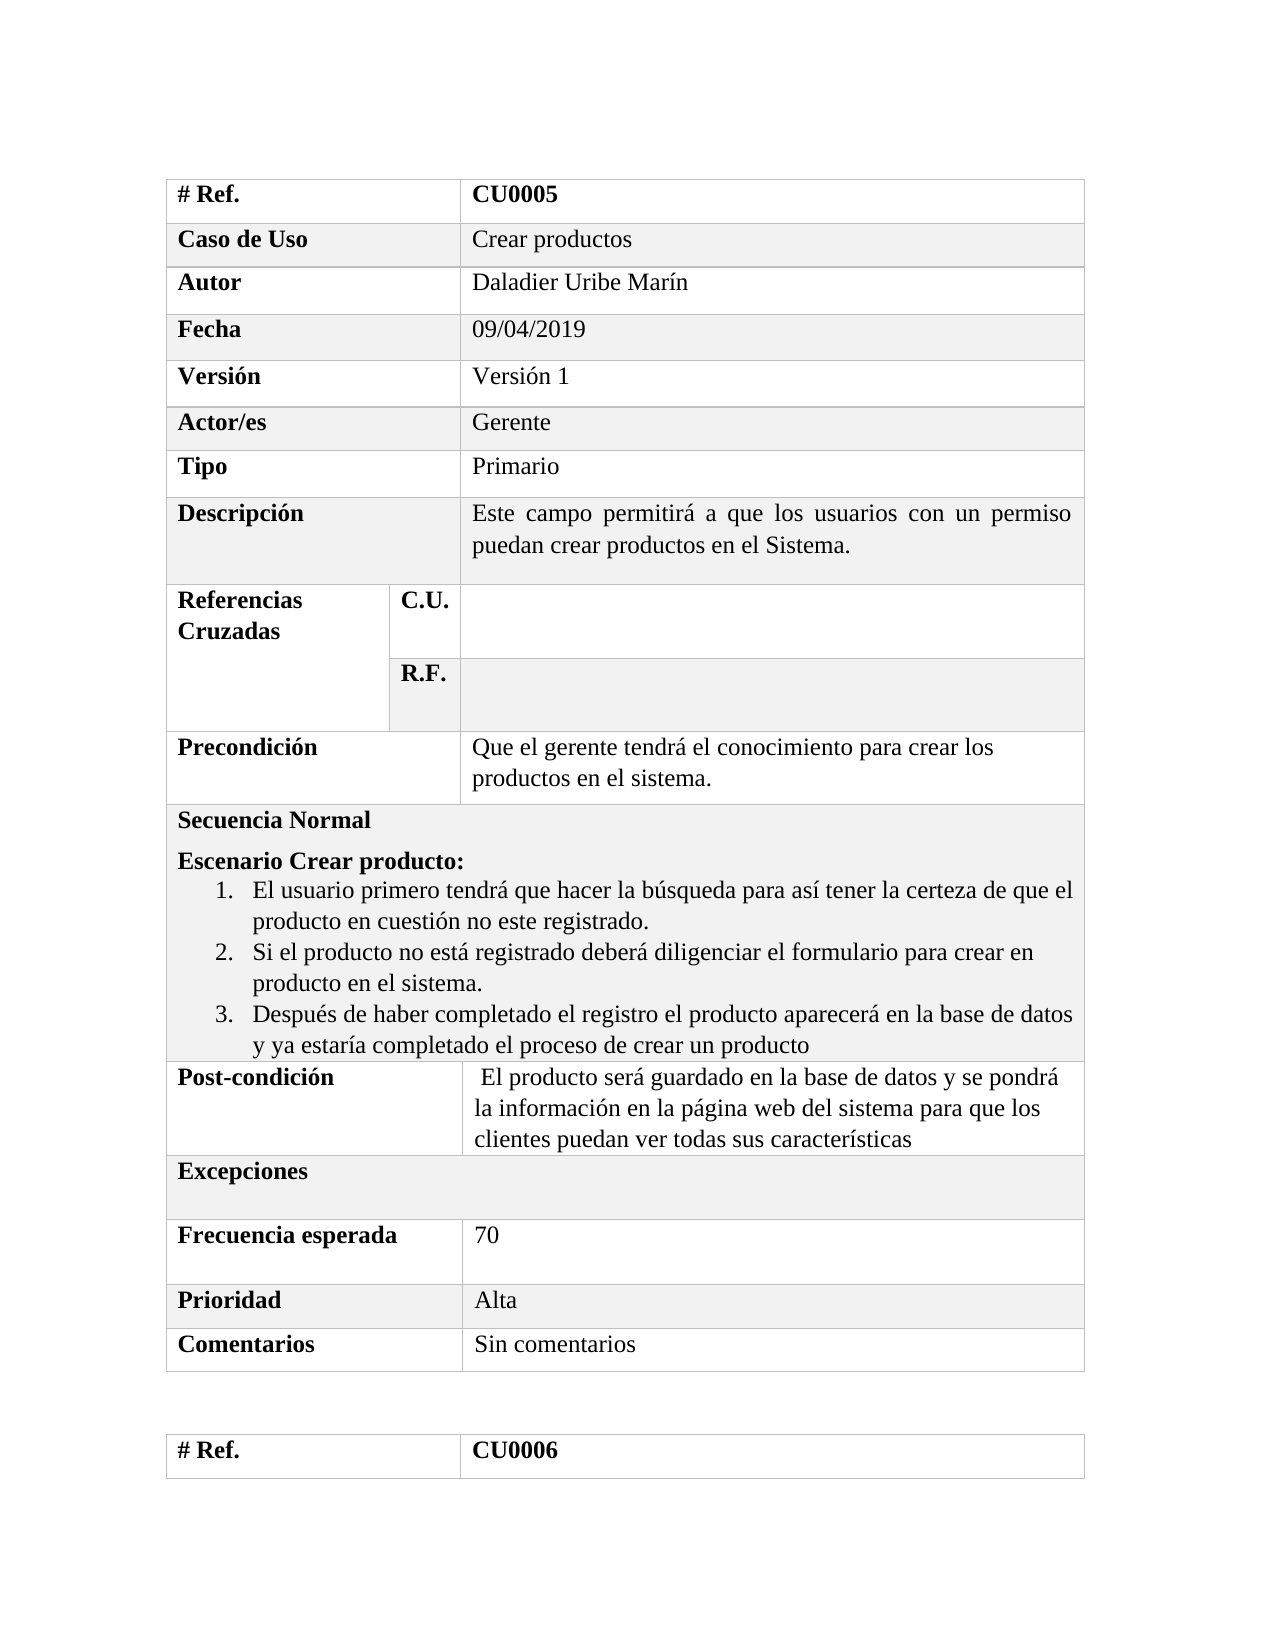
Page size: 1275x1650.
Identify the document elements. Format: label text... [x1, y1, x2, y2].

table_cell Sin comentarios [463, 1329, 1084, 1371]
table_cell Post-condición [167, 1062, 462, 1155]
table_header CU0005 [461, 180, 1084, 223]
table_cell Tipo [167, 451, 460, 497]
table_cell Daladier Uribe Marín [461, 268, 1084, 313]
table_cell El producto será guardado en la base de datos y se pondrá la información en la página web del sistema para que los clientes puedan ver todas sus características [463, 1062, 1084, 1155]
table_cell [461, 585, 1084, 657]
table_cell Descripción [167, 498, 460, 584]
table_cell Alta [463, 1285, 1084, 1328]
table_cell 09/04/2019 [461, 315, 1084, 360]
table_cell Crear productos [461, 224, 1084, 266]
table_cell Frecuencia esperada [167, 1220, 462, 1284]
table_cell Primario [461, 451, 1084, 497]
table_cell Fecha [167, 315, 460, 360]
table_cell Comentarios [167, 1329, 462, 1371]
table_cell Excepciones [167, 1156, 1084, 1219]
table_cell Actor/es [167, 408, 460, 450]
table_cell Referencias Cruzadas [167, 585, 389, 731]
table_cell Precondición [167, 732, 460, 804]
table_cell 70 [463, 1220, 1084, 1284]
table_header # Ref. [167, 1435, 460, 1478]
table_cell Este campo permitirá a que los usuarios con un permiso puedan crear productos en el Sistema. [461, 498, 1084, 584]
table_cell Versión [167, 361, 460, 406]
table_cell R.F. [390, 659, 460, 731]
table_cell Autor [167, 268, 460, 313]
table_cell Que el gerente tendrá el conocimiento para crear los productos en el sistema. [461, 732, 1084, 804]
table_cell [461, 659, 1084, 731]
table_cell Caso de Uso [167, 224, 460, 266]
table_header # Ref. [167, 180, 460, 223]
table_header CU0006 [461, 1435, 1084, 1478]
table_cell C.U. [390, 585, 460, 657]
table_cell Secuencia Normal Escenario Crear producto: El usuario primero tendrá que hacer la búsqueda para así tener la certeza de que el producto en cuestión no este registrado. Si el producto no está registrado deberá diligenciar el formulario para crear en producto en el sistema. Después de haber completado el registro el producto aparecerá en la base de datos y ya estaría completado el proceso de crear un producto [167, 805, 1084, 1061]
table_cell Prioridad [167, 1285, 462, 1328]
table_cell Gerente [461, 408, 1084, 450]
table_cell Versión 1 [461, 361, 1084, 406]
